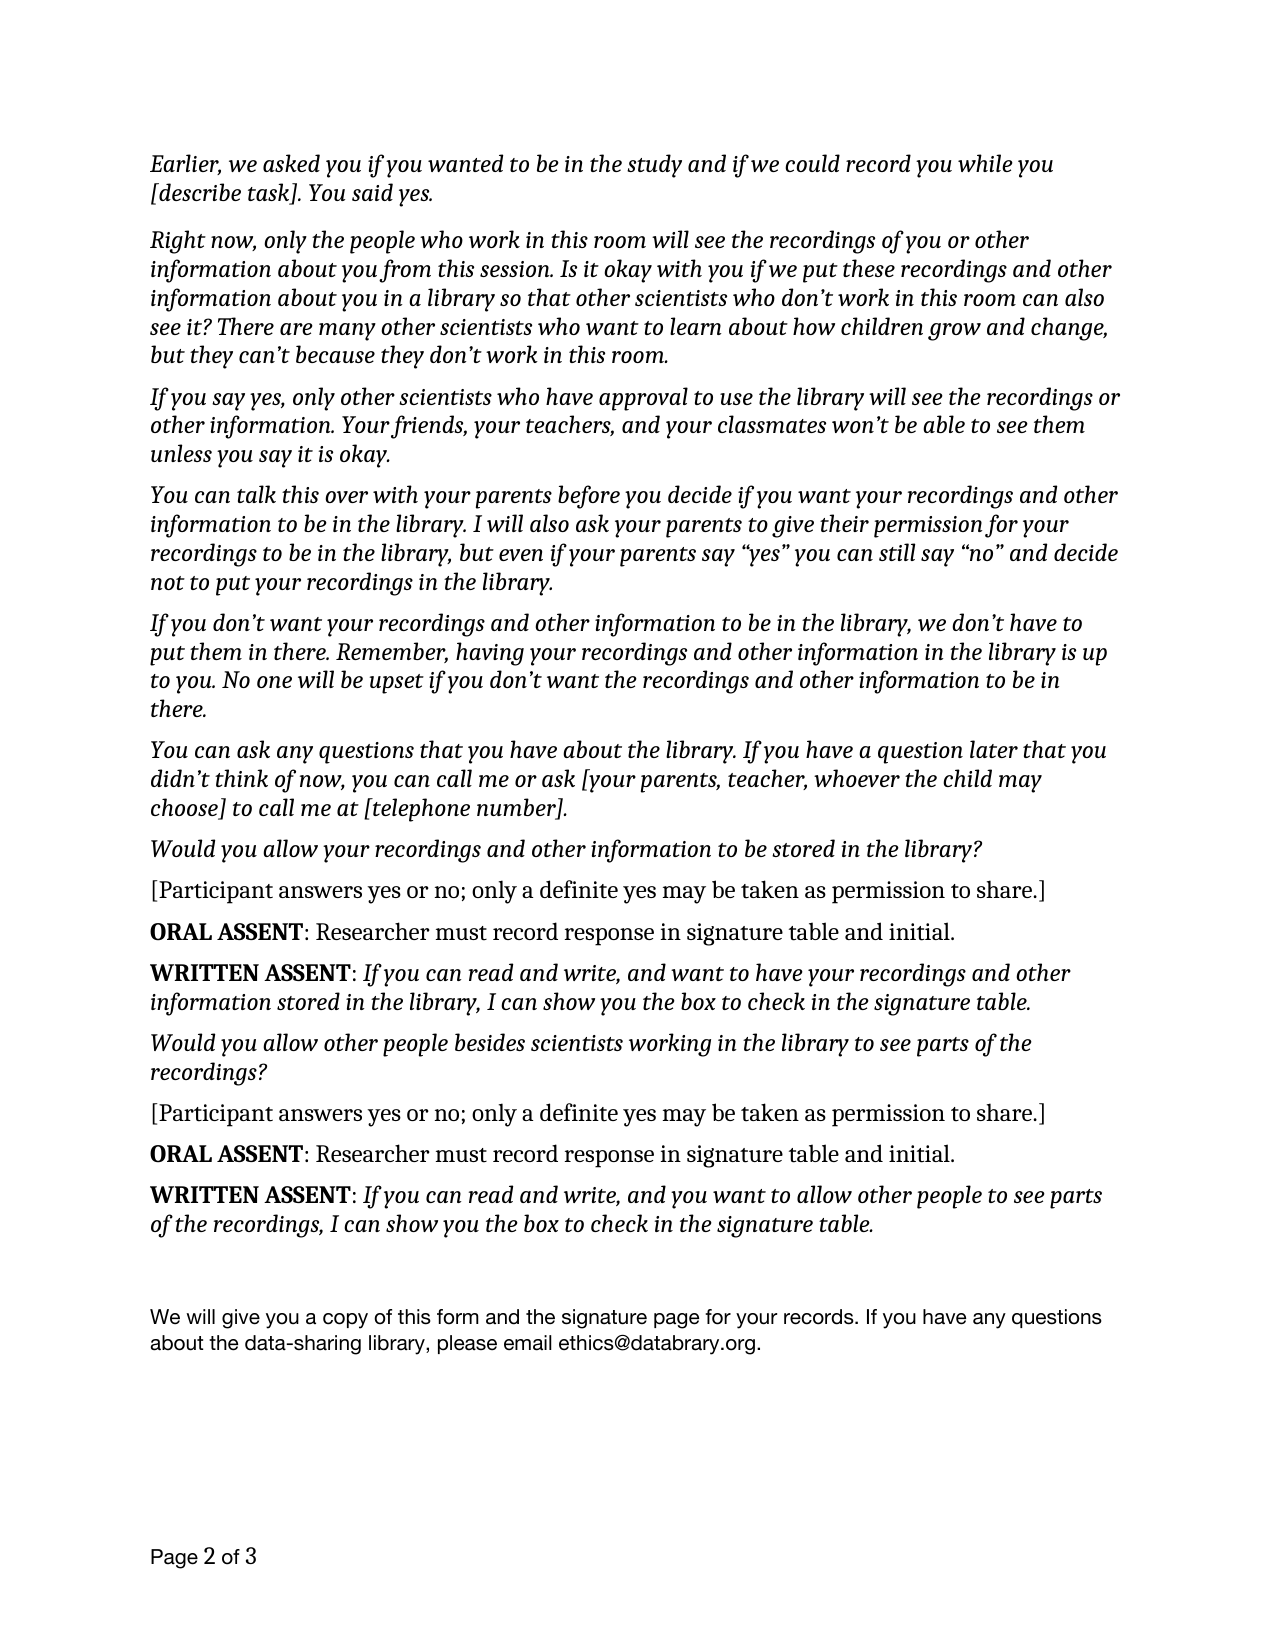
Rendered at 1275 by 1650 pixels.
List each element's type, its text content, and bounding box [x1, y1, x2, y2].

text You can talk this over with your parents before you decide if you want your recordings and other information to be in the library. I will also ask your parents to give their permission for your recordings to be in the library, but even if your parents say “yes” you can still say “no” and decide not to put your recordings in the library. [150, 481, 1125, 596]
text ORAL ASSENT: Researcher must record response in signature table and initial. [150, 917, 1125, 946]
text We will give you a copy of this form and the signature page for your records. If you have any questions about the data-sharing library, please email ethics@databrary.org. [150, 1304, 1125, 1356]
text Would you allow your recordings and other information to be stored in the library? [150, 835, 1125, 864]
text If you don’t want your recordings and other information to be in the library, we don’t have to put them in there. Remember, having your recordings and other information in the library is up to you. No one will be upset if you don’t want the recordings and other information to be in there. [150, 609, 1125, 724]
text If you say yes, only other scientists who have approval to use the library will see the recordings or other information. Your friends, your teachers, and your classmates won’t be able to see them unless you say it is okay. [150, 382, 1125, 469]
text WRITTEN ASSENT: If you can read and write, and you want to allow other people to see parts of the recordings, I can show you the box to check in the signature table. [150, 1181, 1125, 1239]
text [Participant answers yes or no; only a definite yes may be taken as permission to share.] [150, 876, 1125, 905]
text ORAL ASSENT: Researcher must record response in signature table and initial. [150, 1140, 1125, 1169]
text [Participant answers yes or no; only a definite yes may be taken as permission to share.] [150, 1099, 1125, 1127]
text Would you allow other people besides scientists working in the library to see parts of the recordings? [150, 1029, 1125, 1086]
text Earlier, we asked you if you wanted to be in the study and if we could record you while you [describe task]. You said yes. [150, 150, 1125, 207]
text WRITTEN ASSENT: If you can read and write, and want to have your recordings and other information stored in the library, I can show you the box to check in the signature table. [150, 959, 1125, 1016]
text Right now, only the people who work in this room will see the recordings of you or other information about you from this session. Is it okay with you if we put these recordings and other information about you in a library so that other scientists who don’t work in this room can also see it? There are many other scientists who want to learn about how children grow and change, but they can’t because they don’t work in this room. [150, 226, 1125, 370]
text You can ask any questions that you have about the library. If you have a question later that you didn’t think of now, you can call me or ask [your parents, teacher, whoever the child may choose] to call me at [telephone number]. [150, 736, 1125, 822]
